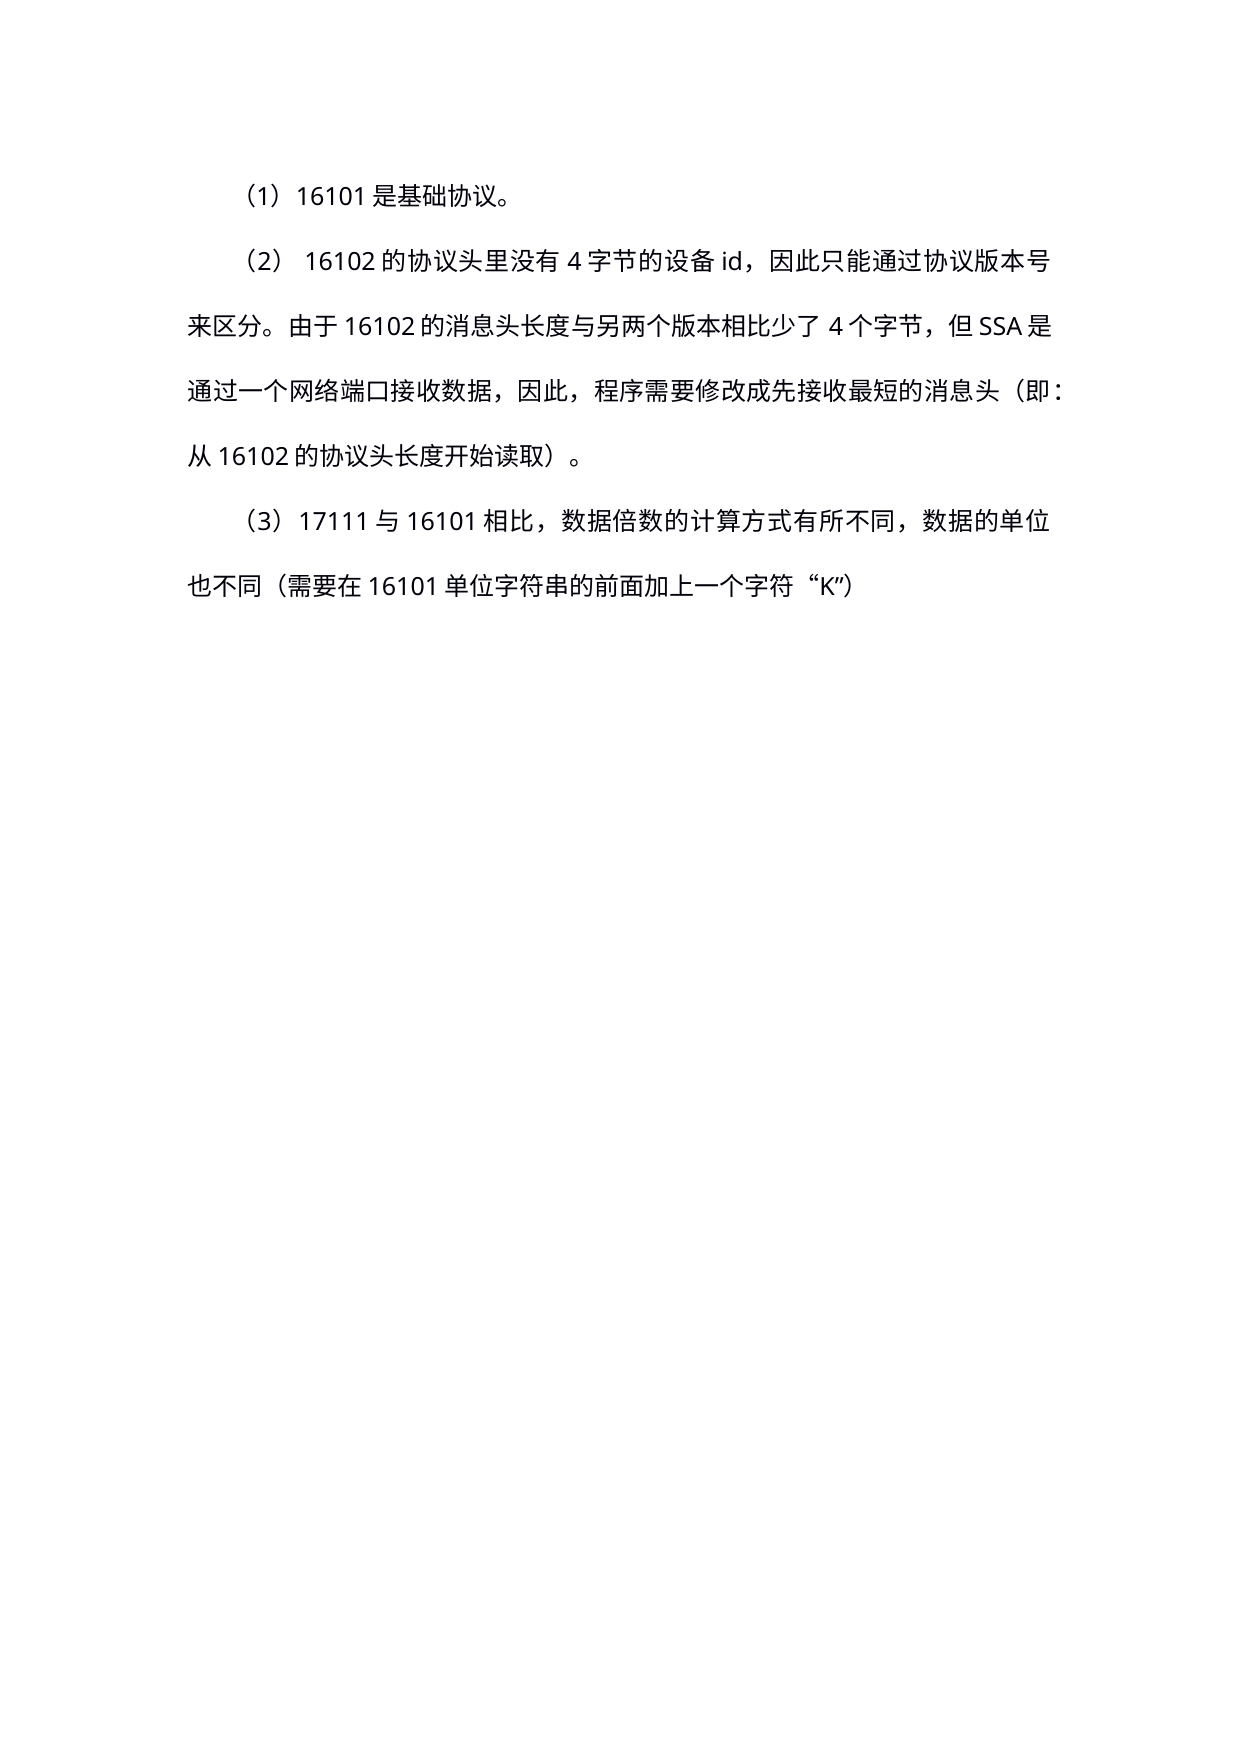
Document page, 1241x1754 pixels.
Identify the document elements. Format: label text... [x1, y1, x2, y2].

text （2） 16102的协议头里没有4字节的设备id，因此只能通过协议版本号来区分。由于16102的消息头长度与另两个版本相比少了4个字节，但SSA是通过一个网络端口接收数据，因此，程序需要修改成先接收最短的消息头（即：从16102的协议头长度开始读取）。 [187, 227, 1053, 487]
text （1）16101是基础协议。 [187, 162, 1053, 227]
text （3）17111与16101相比，数据倍数的计算方式有所不同，数据的单位也不同（需要在16101单位字符串的前面加上一个字符“K”） [187, 487, 1053, 617]
